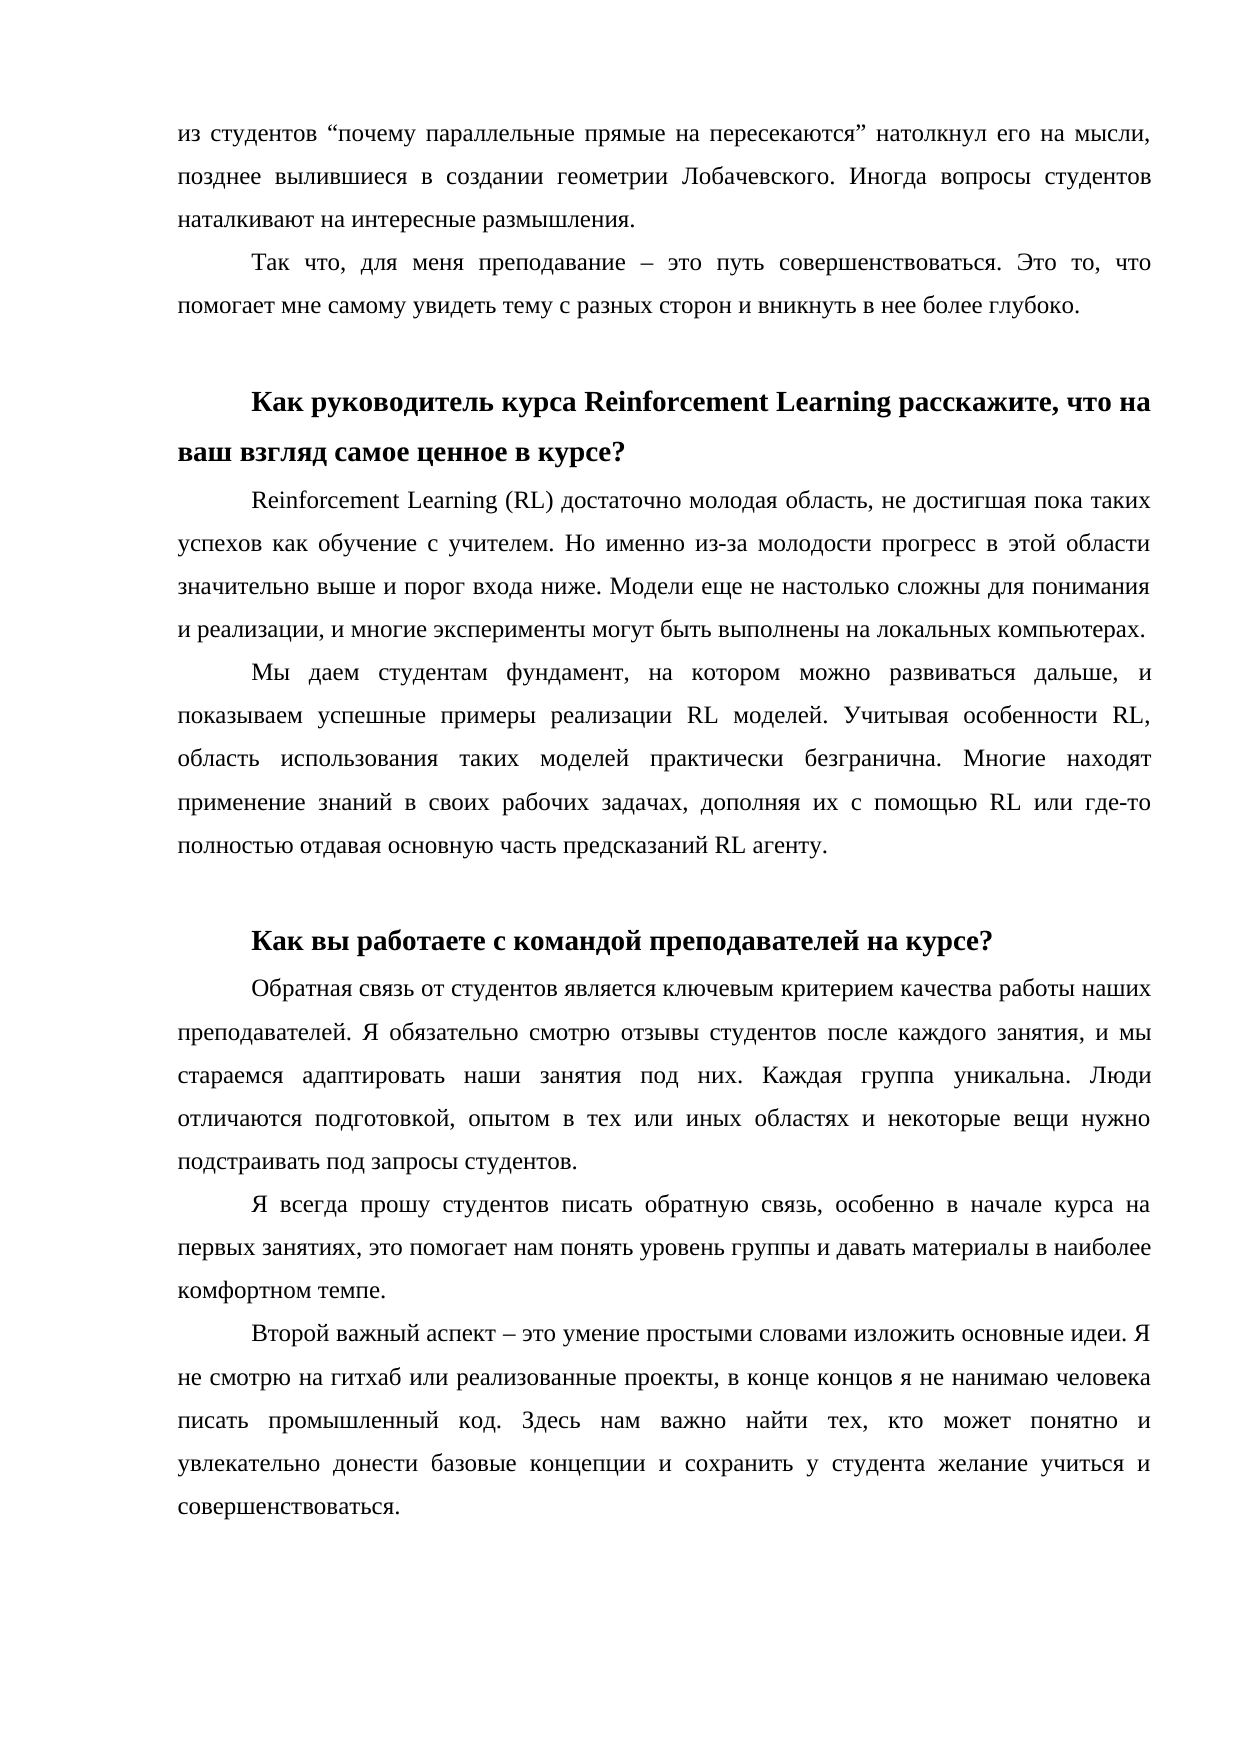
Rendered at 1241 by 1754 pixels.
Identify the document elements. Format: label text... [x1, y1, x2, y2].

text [177, 118, 1152, 233]
text Так что, для меня преподавание – это путь совершенствоваться. Это то, что помогает мне самому увидеть тему с разных сторон и вникнуть в нее более глубоко. [177, 247, 1152, 319]
text Обратная связь от студентов является ключевым критерием качества работы наших преподавателей. Я обязательно смотрю отзывы студентов после каждого занятия, и мы стараемся адаптировать наши занятия под них. Каждая группа уникальна. Люди отличаются подготовкой, опытом в тех или иных областях и некоторые вещи нужно подстраивать под запросы студентов. [177, 973, 1152, 1175]
text Как вы работаете с командой преподавателей на курсе? [177, 923, 1152, 957]
text Reinforcement Learning (RL) достаточно молодая область, не достигшая пока таких успехов как обучение с учителем. Но именно из-за молодости прогресс в этой области значительно выше и порог входа ниже. Модели еще не настолько сложны для понимания и реализации, и многие эксперименты могут быть выполнены на локальных компьютерах. [177, 485, 1152, 643]
text Как руководитель курса Reinforcement Learning расскажите, что на ваш взгляд самое ценное в курсе? [177, 384, 1152, 468]
text Второй важный аспект – это умение простыми словами изложить основные идеи. Я не смотрю на гитхаб или реализованные проекты, в конце концов я не нанимаю человека писать промышленный код. Здесь нам важно найти тех, кто может понятно и увлекательно донести базовые концепции и сохранить у студента желание учиться и совершенствоваться. [177, 1318, 1152, 1520]
text Мы даем студентам фундамент, на котором можно развиваться дальше, и показываем успешные примеры реализации RL моделей. Учитывая особенности RL, область использования таких моделей практически безгранична. Многие находят применение знаний в своих рабочих задачах, дополняя их с помощью RL или где-то полностью отдавая основную часть предсказаний RL агенту. [177, 657, 1152, 858]
text Я всегда прошу студентов писать обратную связь, особенно в начале курса на первых занятиях, это помогает нам понять уровень группы и давать материалы в наиболее комфортном темпе. [177, 1189, 1152, 1304]
